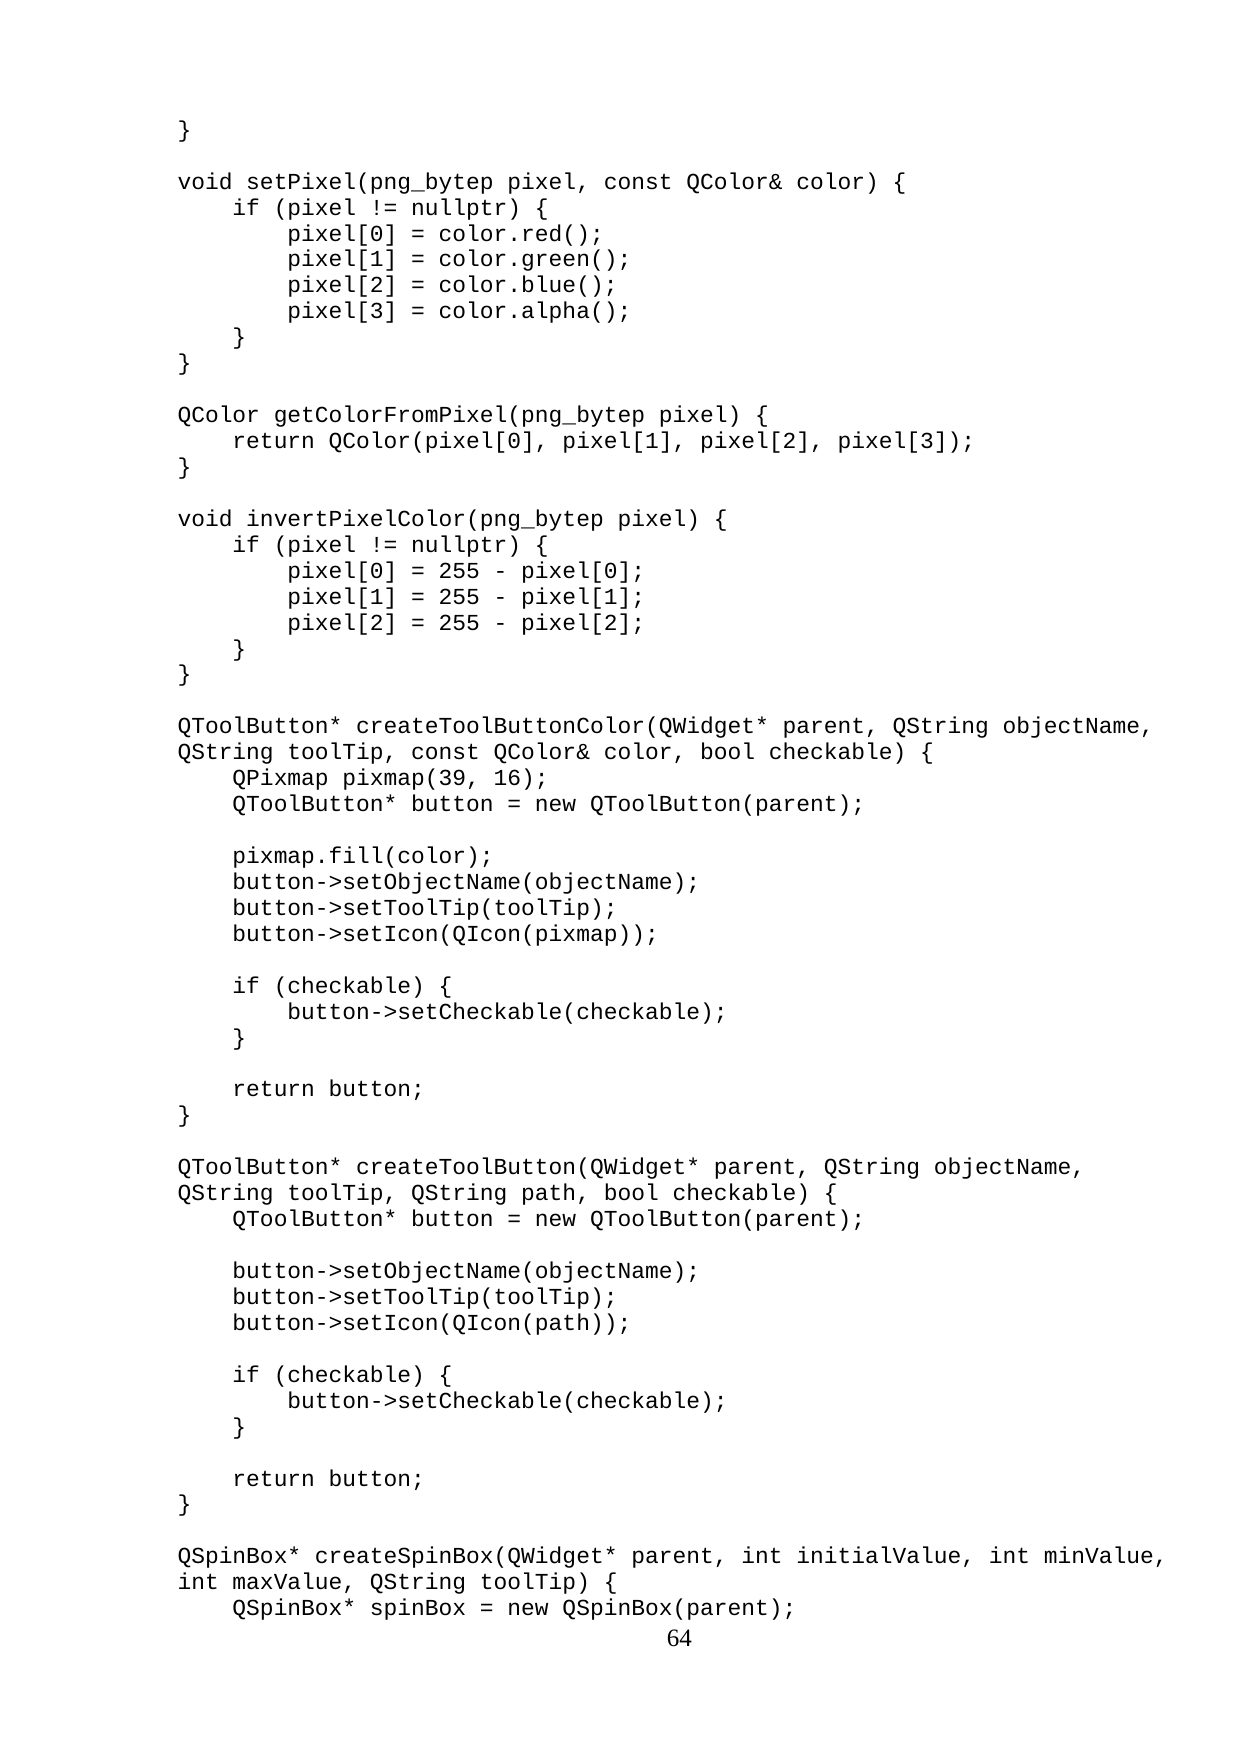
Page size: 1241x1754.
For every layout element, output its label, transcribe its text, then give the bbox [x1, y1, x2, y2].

text QToolButton* button = new QToolButton(parent); [177, 792, 1181, 818]
text return button; [177, 1467, 1181, 1493]
text } [177, 663, 1181, 689]
text } [177, 1104, 1181, 1130]
text pixel[0] = color.red(); [177, 222, 1181, 248]
text pixmap.fill(color); [177, 844, 1181, 870]
text pixel[2] = color.blue(); [177, 274, 1181, 300]
text pixel[2] = 255 - pixel[2]; [177, 611, 1181, 637]
text QSpinBox* spinBox = new QSpinBox(parent); [177, 1597, 1181, 1622]
text QToolButton* createToolButtonColor(QWidget* parent, QString objectName, QString toolTip, const QColor& color, bool checkable) { [177, 715, 1181, 767]
text QSpinBox* createSpinBox(QWidget* parent, int initialValue, int minValue, int maxValue, QString toolTip) { [177, 1545, 1181, 1597]
text } [177, 1415, 1181, 1441]
text button->setObjectName(objectName); [177, 870, 1181, 896]
text return button; [177, 1078, 1181, 1104]
text button->setCheckable(checkable); [177, 1000, 1181, 1026]
text void invertPixelColor(png_bytep pixel) { [177, 507, 1181, 533]
text button->setIcon(QIcon(pixmap)); [177, 922, 1181, 948]
text if (checkable) { [177, 974, 1181, 1000]
text QToolButton* button = new QToolButton(parent); [177, 1207, 1181, 1233]
text } [177, 326, 1181, 352]
text if (checkable) { [177, 1363, 1181, 1389]
text pixel[1] = color.green(); [177, 248, 1181, 274]
text button->setIcon(QIcon(path)); [177, 1311, 1181, 1337]
text pixel[3] = color.alpha(); [177, 300, 1181, 326]
text QToolButton* createToolButton(QWidget* parent, QString objectName, QString toolTip, QString path, bool checkable) { [177, 1156, 1181, 1207]
text button->setToolTip(toolTip); [177, 896, 1181, 922]
text void setPixel(png_bytep pixel, const QColor& color) { [177, 170, 1181, 196]
text } [177, 637, 1181, 663]
text QColor getColorFromPixel(png_bytep pixel) { [177, 403, 1181, 429]
text button->setCheckable(checkable); [177, 1389, 1181, 1415]
text } [177, 352, 1181, 377]
text pixel[1] = 255 - pixel[1]; [177, 585, 1181, 611]
text } [177, 1493, 1181, 1519]
text if (pixel != nullptr) { [177, 196, 1181, 222]
text } [177, 455, 1181, 481]
text return QColor(pixel[0], pixel[1], pixel[2], pixel[3]); [177, 429, 1181, 455]
text QPixmap pixmap(39, 16); [177, 767, 1181, 792]
text button->setToolTip(toolTip); [177, 1285, 1181, 1311]
text } [177, 118, 1181, 144]
text } [177, 1026, 1181, 1052]
text pixel[0] = 255 - pixel[0]; [177, 559, 1181, 585]
text button->setObjectName(objectName); [177, 1259, 1181, 1285]
text if (pixel != nullptr) { [177, 533, 1181, 559]
